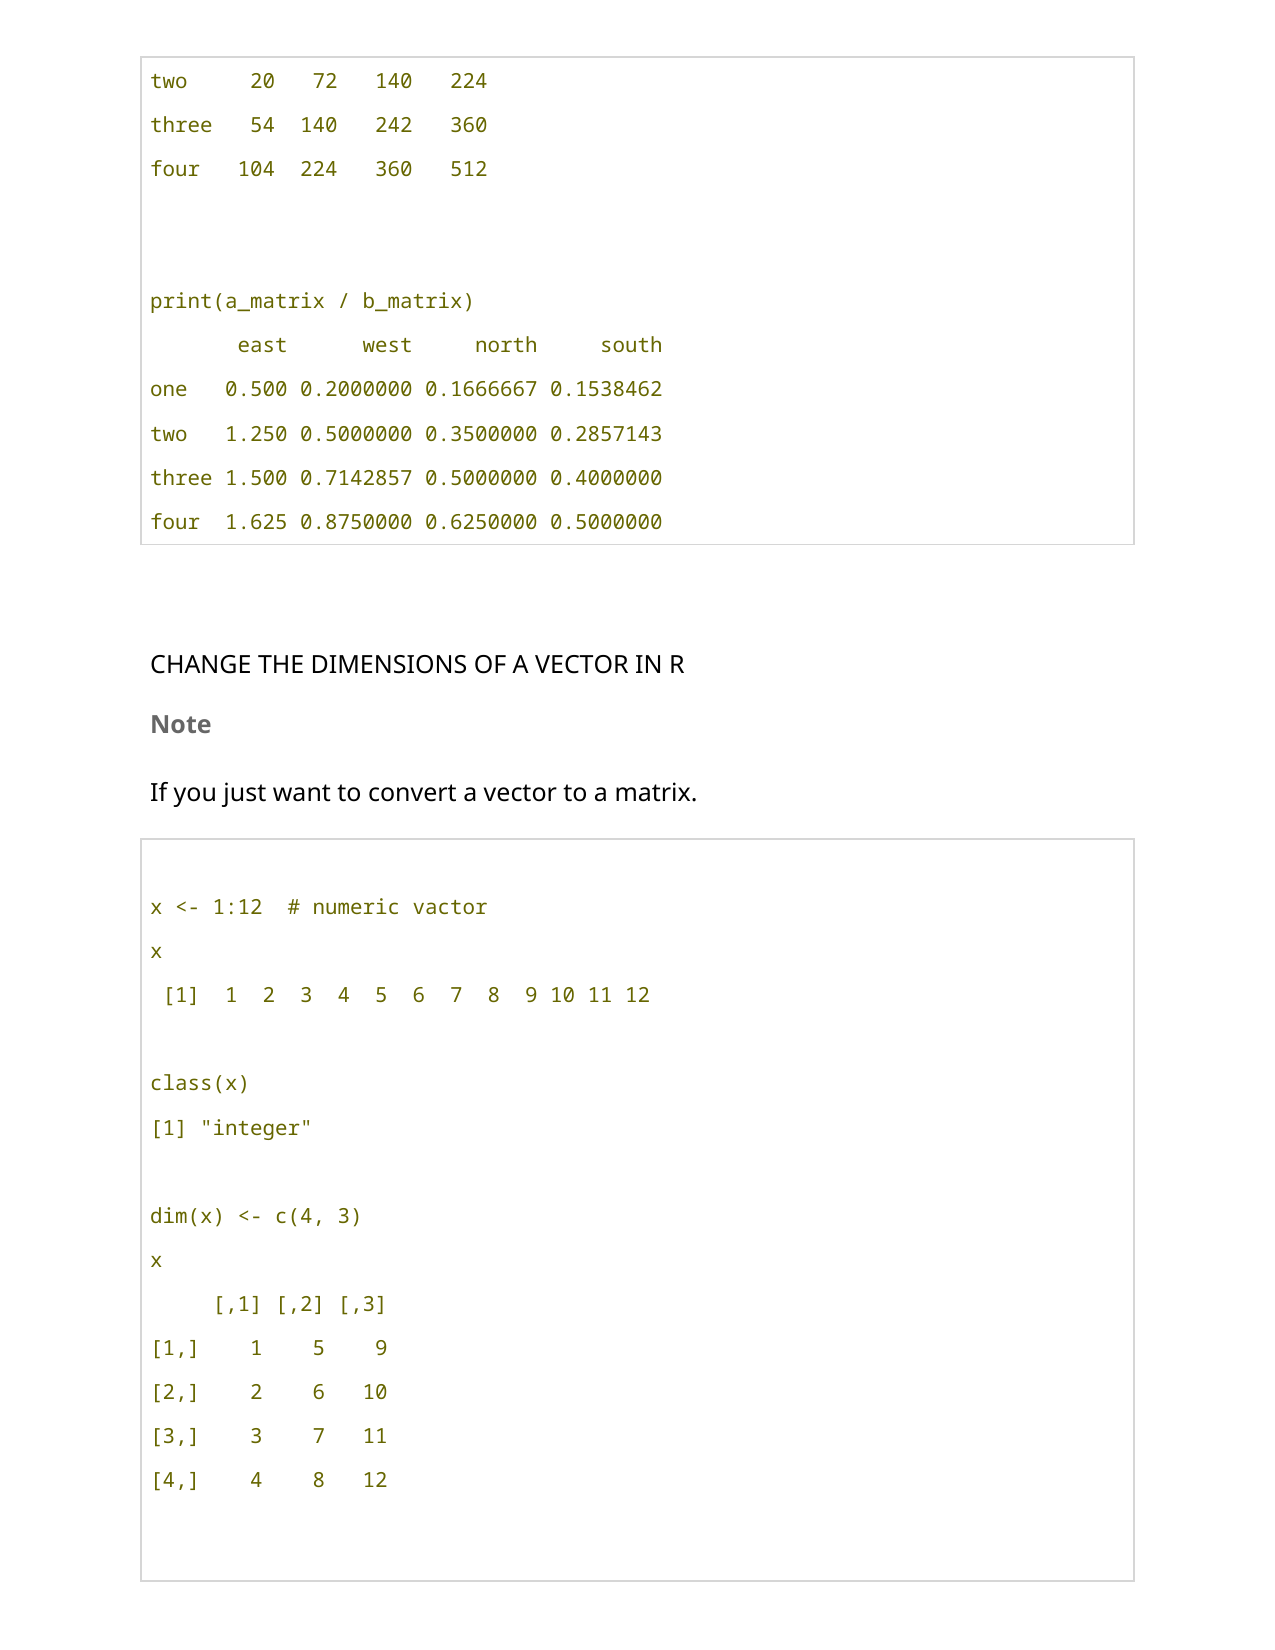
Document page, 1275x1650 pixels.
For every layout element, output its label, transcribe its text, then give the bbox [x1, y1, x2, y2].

text four 104 224 360 512 [142, 144, 1133, 183]
text three 1.500 0.7142857 0.5000000 0.4000000 [142, 453, 1133, 491]
text [,1] [,2] [,3] [142, 1279, 1133, 1317]
text two 1.250 0.5000000 0.3500000 0.2857143 [142, 409, 1133, 447]
text [2,] 2 6 10 [142, 1367, 1133, 1405]
text two 20 72 140 224 [142, 58, 1133, 94]
text x [142, 1235, 1133, 1273]
subtitle Note [150, 707, 1125, 741]
text east west north south [142, 321, 1133, 359]
subtitle CHANGE THE DIMENSIONS OF A VECTOR IN R [150, 647, 1125, 681]
text four 1.625 0.8750000 0.6250000 0.5000000 [142, 497, 1133, 544]
text [3,] 3 7 11 [142, 1411, 1133, 1449]
text If you just want to convert a vector to a matrix. [150, 775, 1125, 809]
text x [142, 926, 1133, 965]
text [4,] 4 8 12 [142, 1455, 1133, 1493]
text class(x) [142, 1059, 1133, 1097]
text [1,] 1 5 9 [142, 1323, 1133, 1361]
text x <- 1:12 # numeric vactor [142, 882, 1133, 921]
text three 54 140 242 360 [142, 100, 1133, 139]
text dim(x) <- c(4, 3) [142, 1191, 1133, 1229]
text [1] 1 2 3 4 5 6 7 8 9 10 11 12 [142, 971, 1133, 1009]
text print(a_matrix / b_matrix) [142, 277, 1133, 315]
text one 0.500 0.2000000 0.1666667 0.1538462 [142, 365, 1133, 403]
text [1] "integer" [142, 1103, 1133, 1141]
